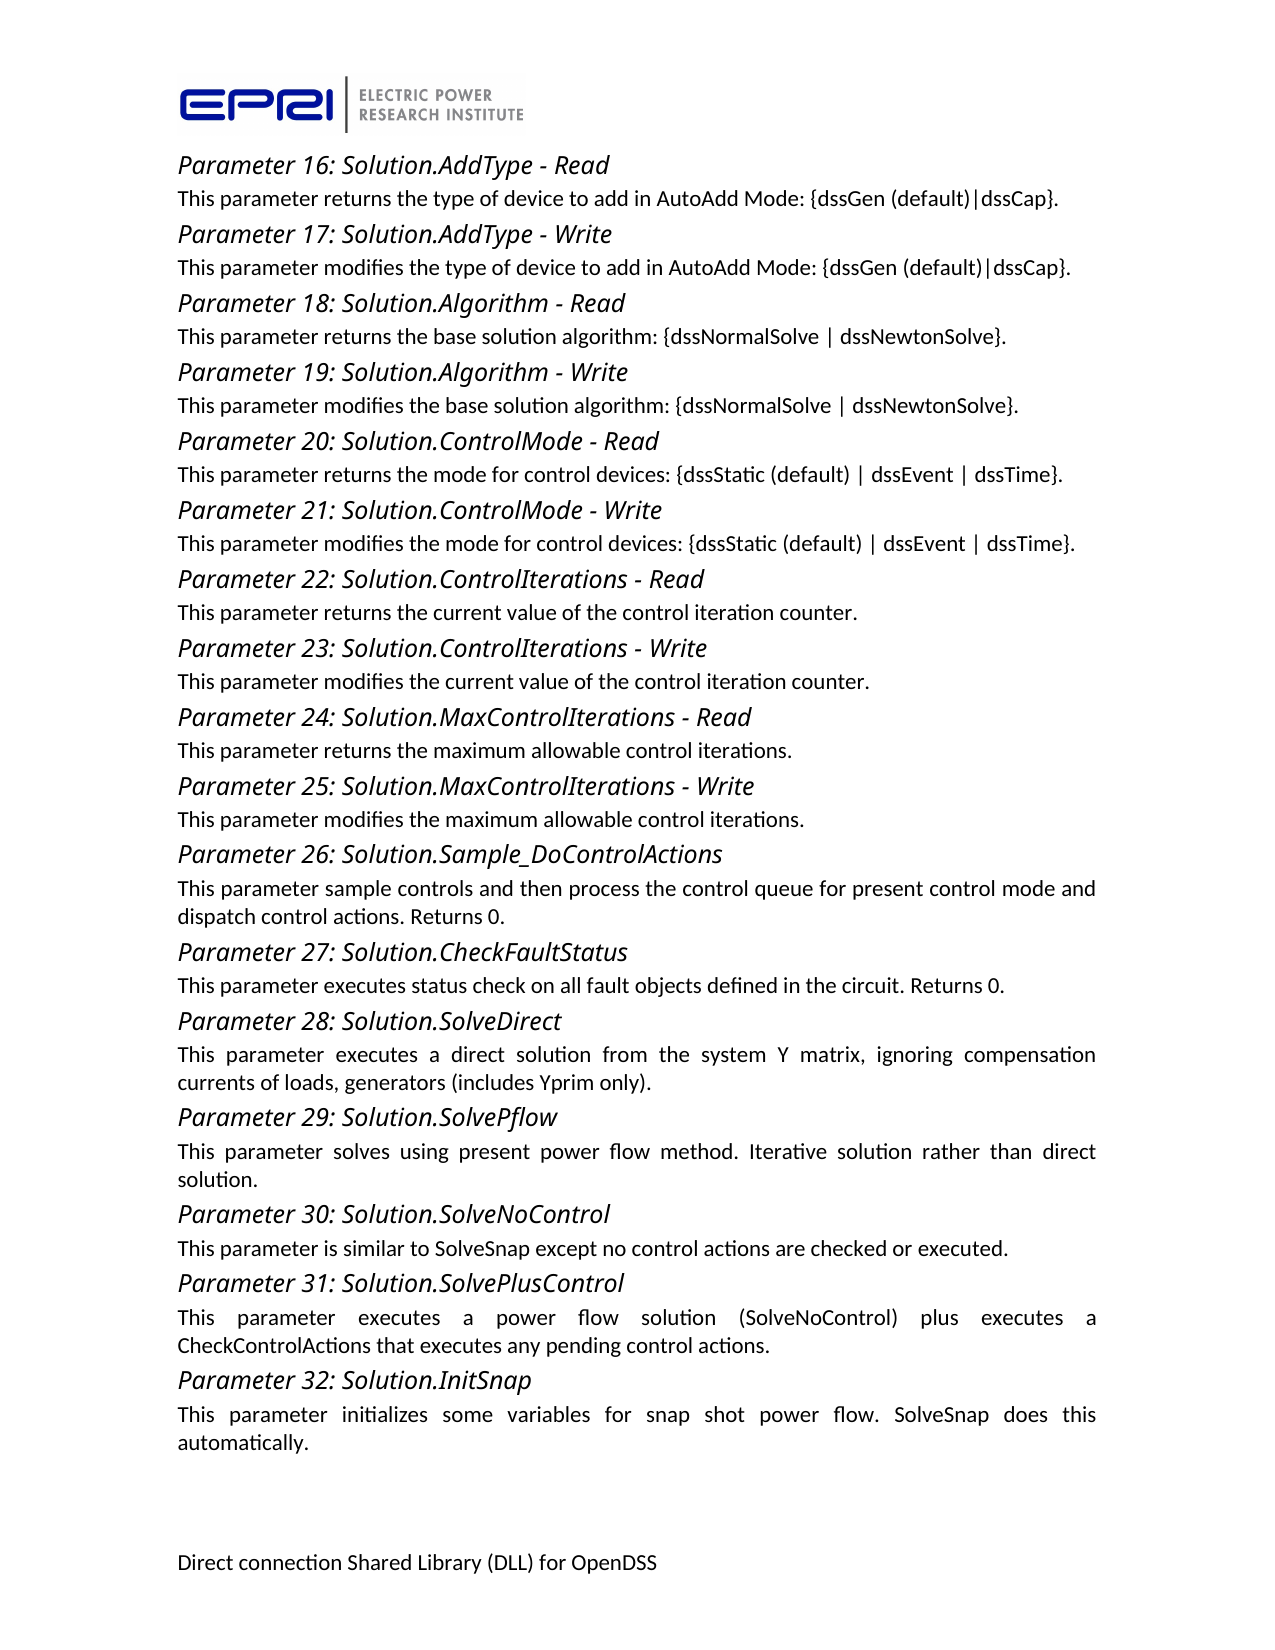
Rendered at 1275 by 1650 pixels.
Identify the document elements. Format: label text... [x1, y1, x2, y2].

text This parameter modifies the mode for control devices: {dssStatic (default) | dssEvent | dssTime}. [177, 529, 1098, 557]
subtitle Parameter 16: Solution.AddType - Read [177, 148, 1098, 182]
subtitle Parameter 23: Solution.ControlIterations - Write [177, 630, 1098, 664]
subtitle Parameter 20: Solution.ControlMode - Read [177, 423, 1098, 457]
text This parameter returns the type of device to add in AutoAdd Mode: {dssGen (default)|dssCap}. [177, 184, 1098, 212]
text This parameter solves using present power flow method. Iterative solution rather than direct solution. [177, 1137, 1098, 1193]
text This parameter sample controls and then process the control queue for present control mode and dispatch control actions. Returns 0. [177, 874, 1098, 930]
subtitle Parameter 24: Solution.MaxControlIterations - Read [177, 699, 1098, 733]
text This parameter executes status check on all fault objects defined in the circuit. Returns 0. [177, 971, 1098, 999]
subtitle Parameter 30: Solution.SolveNoControl [177, 1197, 1098, 1231]
text This parameter returns the mode for control devices: {dssStatic (default) | dssEvent | dssTime}. [177, 460, 1098, 488]
text This parameter executes a direct solution from the system Y matrix, ignoring compensation currents of loads, generators (includes Yprim only). [177, 1040, 1098, 1096]
subtitle Parameter 17: Solution.AddType - Write [177, 217, 1098, 251]
text This parameter initializes some variables for snap shot power flow. SolveSnap does this automatically. [177, 1400, 1098, 1456]
subtitle Parameter 25: Solution.MaxControlIterations - Write [177, 768, 1098, 802]
subtitle Parameter 28: Solution.SolveDirect [177, 1003, 1098, 1037]
subtitle Parameter 27: Solution.CheckFaultStatus [177, 934, 1098, 968]
subtitle Parameter 32: Solution.InitSnap [177, 1363, 1098, 1397]
subtitle Parameter 31: Solution.SolvePlusControl [177, 1266, 1098, 1300]
text This parameter modifies the current value of the control iteration counter. [177, 667, 1098, 695]
text This parameter modifies the maximum allowable control iterations. [177, 805, 1098, 833]
subtitle Parameter 21: Solution.ControlMode - Write [177, 492, 1098, 526]
subtitle Parameter 29: Solution.SolvePflow [177, 1100, 1098, 1134]
text This parameter executes a power flow solution (SolveNoControl) plus executes a CheckControlActions that executes any pending control actions. [177, 1303, 1098, 1359]
text This parameter is similar to SolveSnap except no control actions are checked or executed. [177, 1234, 1098, 1262]
text This parameter returns the base solution algorithm: {dssNormalSolve | dssNewtonSolve}. [177, 322, 1098, 350]
text This parameter returns the current value of the control iteration counter. [177, 598, 1098, 626]
picture [177, 73, 526, 136]
subtitle Parameter 22: Solution.ControlIterations - Read [177, 561, 1098, 595]
subtitle Parameter 19: Solution.Algorithm - Write [177, 354, 1098, 388]
text This parameter modifies the type of device to add in AutoAdd Mode: {dssGen (default)|dssCap}. [177, 253, 1098, 281]
text This parameter returns the maximum allowable control iterations. [177, 736, 1098, 764]
text This parameter modifies the base solution algorithm: {dssNormalSolve | dssNewtonSolve}. [177, 391, 1098, 419]
subtitle Parameter 26: Solution.Sample_DoControlActions [177, 837, 1098, 871]
subtitle Parameter 18: Solution.Algorithm - Read [177, 286, 1098, 319]
